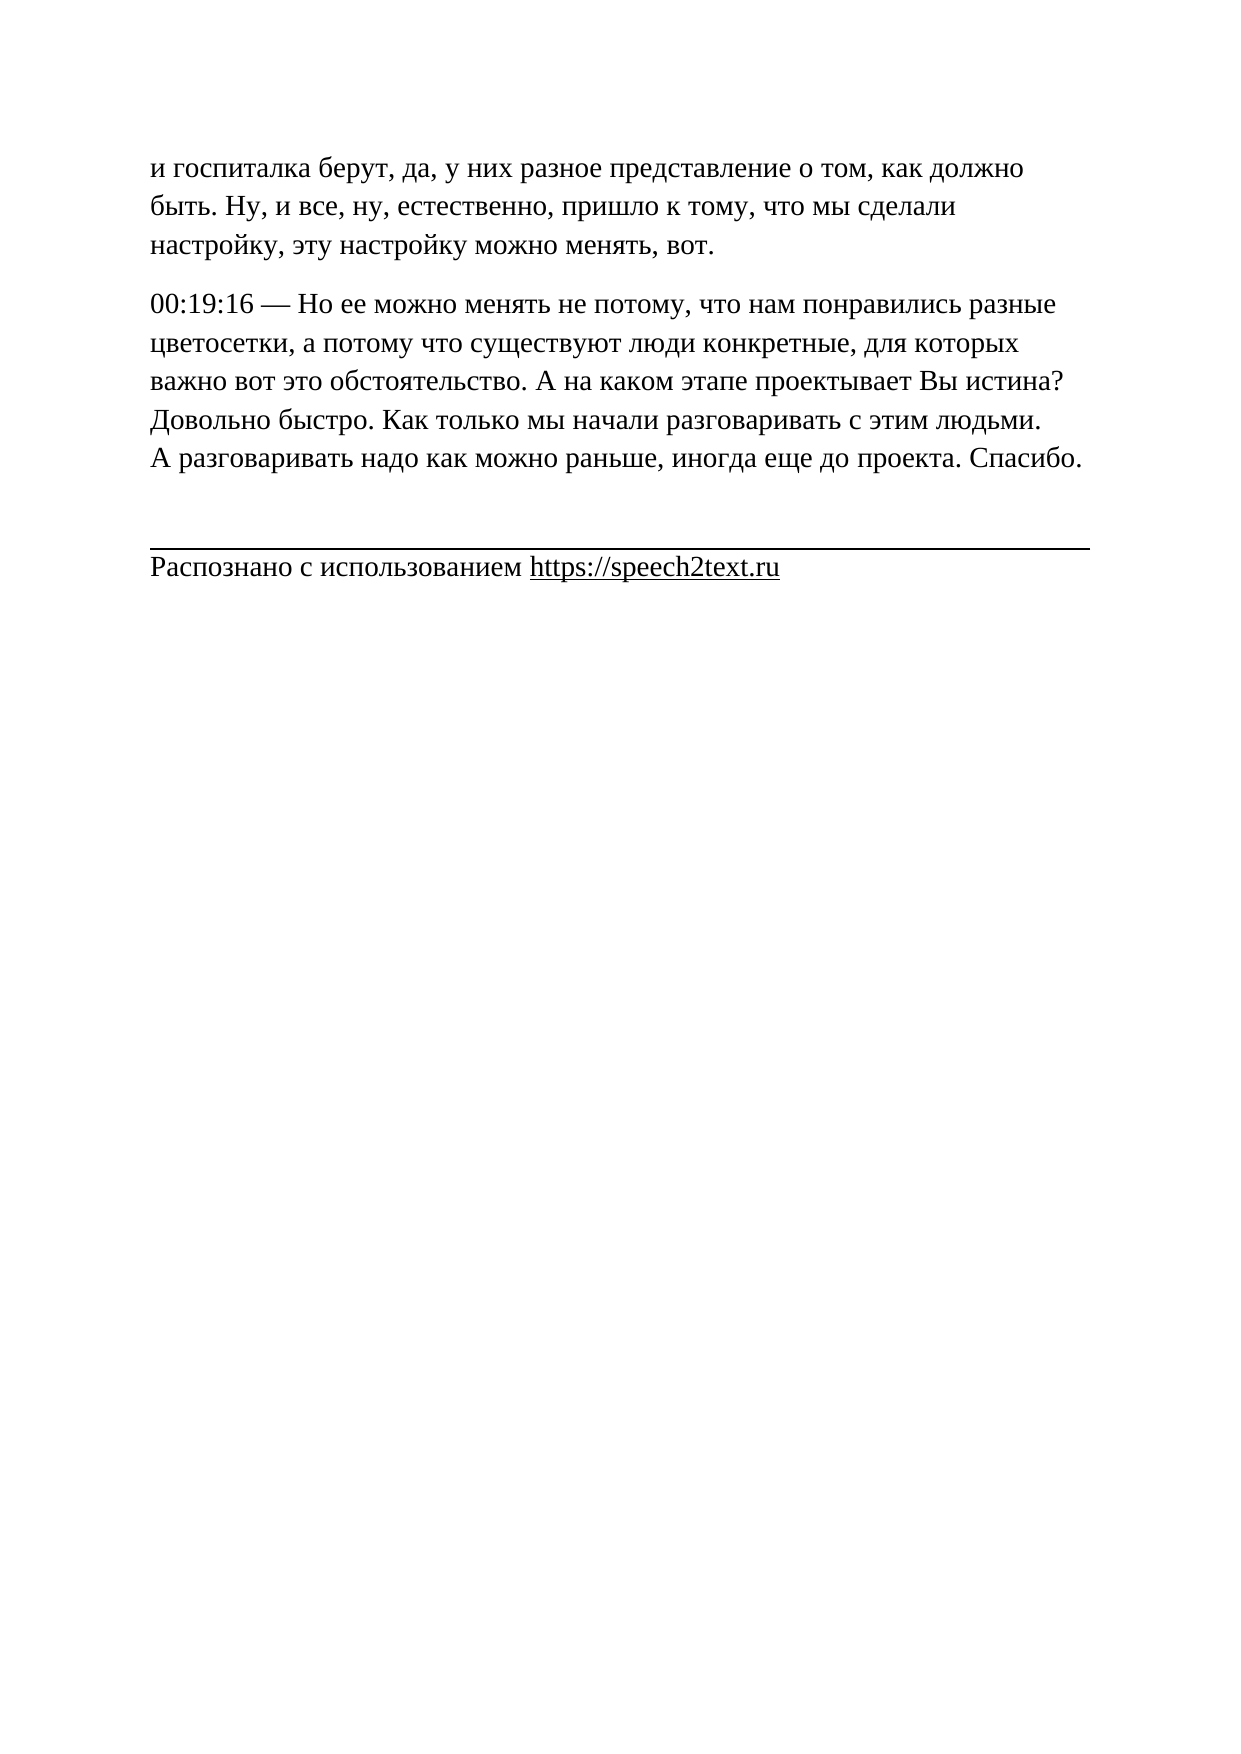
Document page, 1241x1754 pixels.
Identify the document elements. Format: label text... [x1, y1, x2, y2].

text 00:19:16 — Но ее можно менять не потому, что нам понравились разные цветосетки, а потому что существуют люди конкретные, для которых важно вот это обстоятельство. А на каком этапе проектывает Вы истина? Довольно быстро. Как только мы начали разговаривать с этим людьми. А разговаривать надо как можно раньше, иногда еще до проекта. Спасибо. [150, 286, 1090, 474]
text Распознано с использованием https://speech2text.ru [150, 550, 1090, 583]
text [150, 150, 1090, 261]
